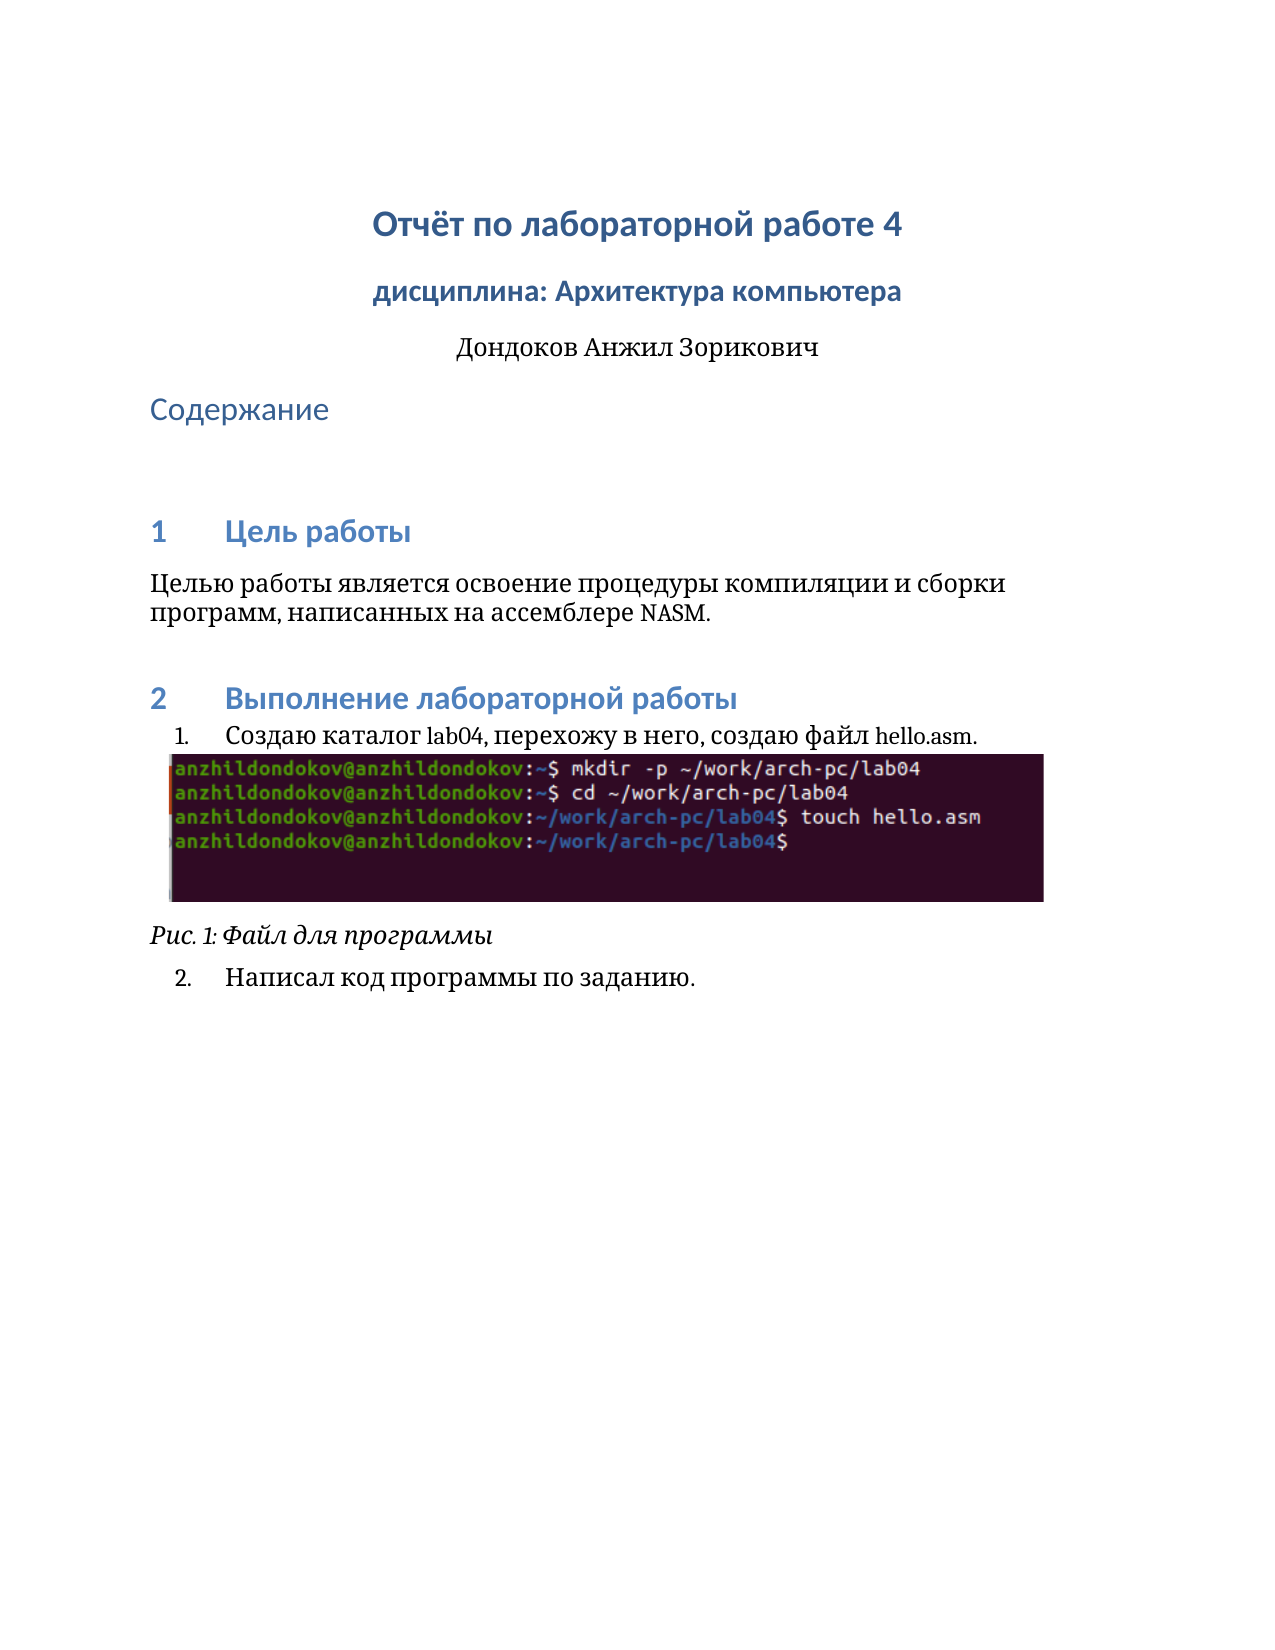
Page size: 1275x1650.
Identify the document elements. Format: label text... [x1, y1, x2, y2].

subtitle 1 Цель работы [150, 510, 1125, 551]
subtitle 2 Выполнение лабораторной работы [150, 677, 1125, 718]
subtitle дисциплина: Архитектура компьютера [150, 271, 1125, 309]
list Создаю каталог lab04, перехожу в него, создаю файл hello.asm. [175, 722, 1125, 751]
text Рис. 1: Файл для программы [150, 922, 1125, 951]
title Отчёт по лабораторной работе 4 [150, 200, 1125, 246]
text Целью работы является освоение процедуры компиляции и сборки программ, написанных на ассемблере NASM. [150, 570, 1125, 627]
list Написал код программы по заданию. [175, 963, 1125, 992]
picture [168, 754, 1044, 902]
text Дондоков Анжил Зорикович [150, 334, 1125, 363]
